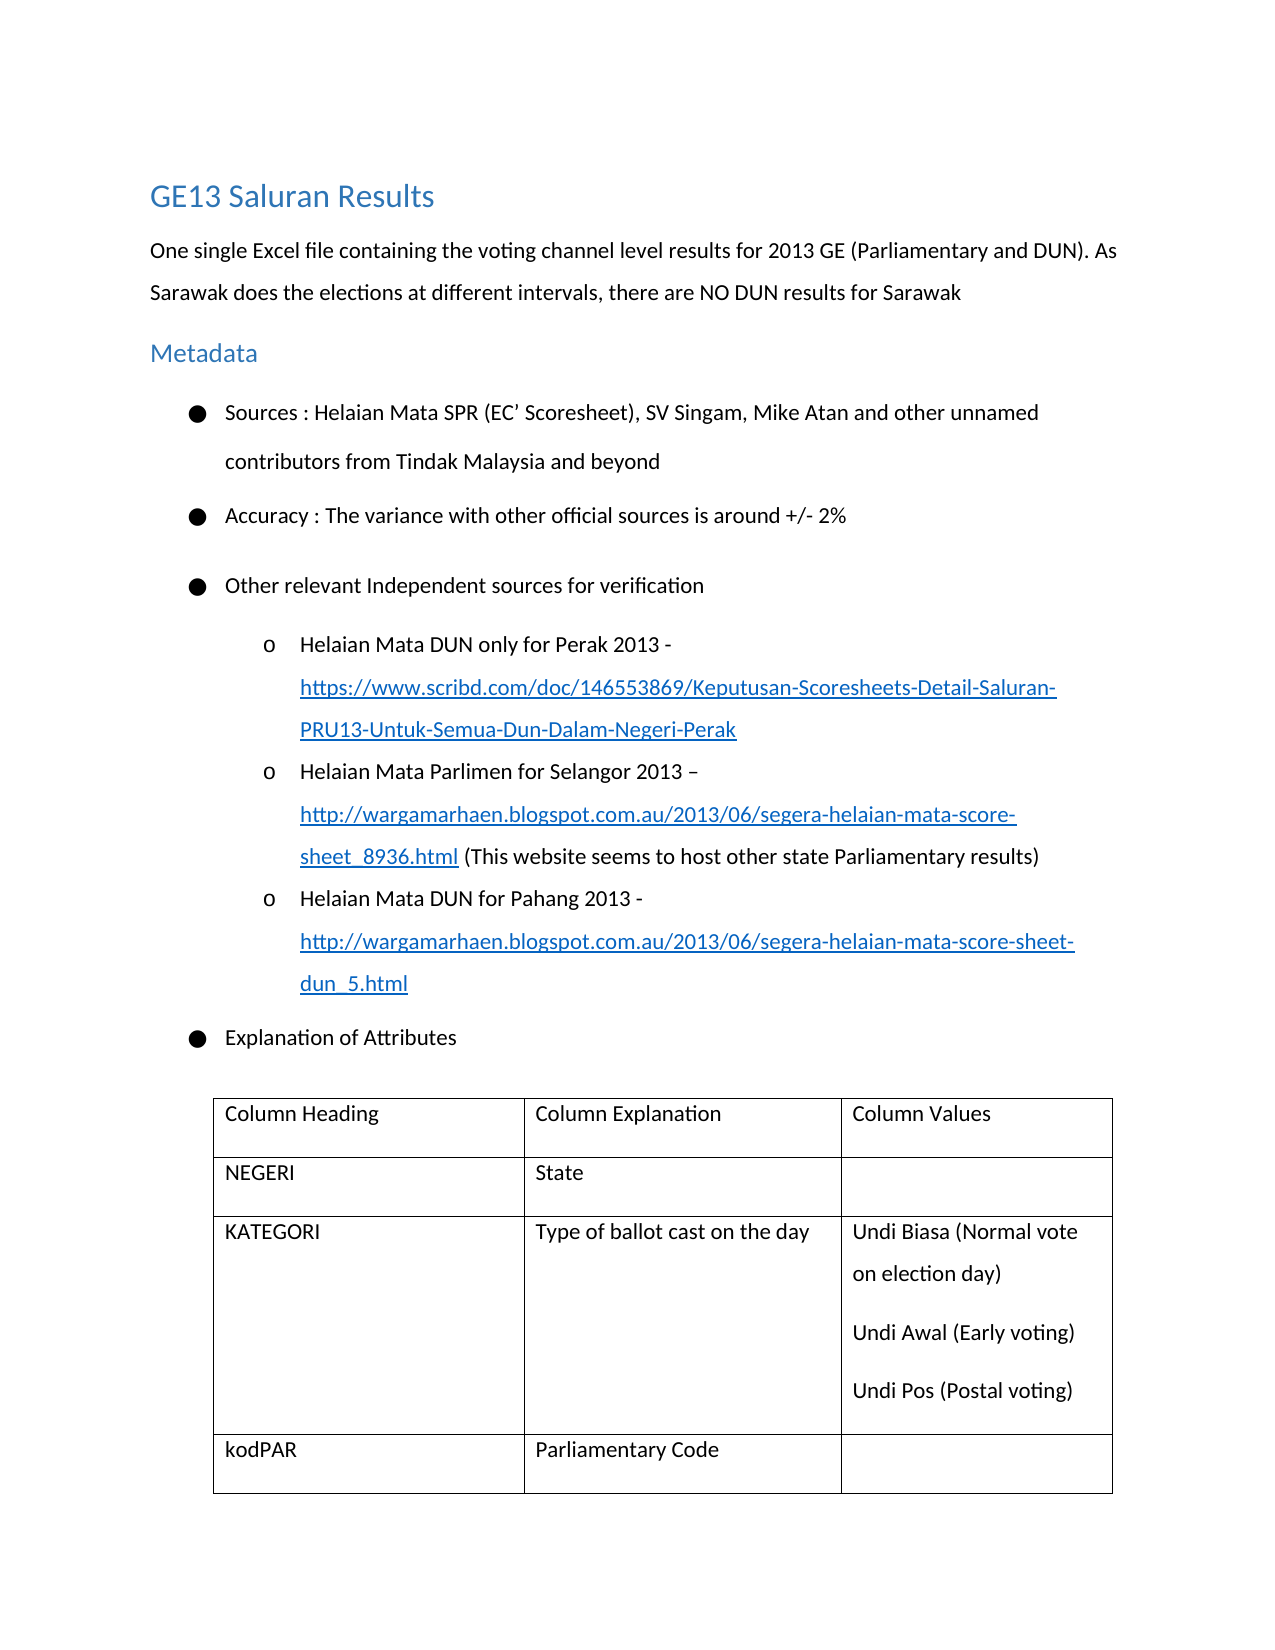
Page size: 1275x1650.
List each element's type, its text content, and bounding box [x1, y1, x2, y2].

table_cell Type of ballot cast on the day [525, 1217, 841, 1434]
table_header Column Heading [214, 1099, 524, 1157]
table_cell KATEGORI [214, 1217, 524, 1434]
table_cell Parliamentary Code [525, 1435, 841, 1493]
table_cell Undi Biasa (Normal vote on election day) Undi Awal (Early voting) Undi Pos (Postal voting) [842, 1217, 1112, 1434]
list Helaian Mata DUN for Pahang 2013 - http://wargamarhaen.blogspot.com.au/2013/06/segera-helaian-mata-score-sheet-dun_5.html [262, 884, 1125, 997]
table_cell kodPAR [214, 1435, 524, 1493]
list Sources : Helaian Mata SPR (EC’ Scoresheet), SV Singam, Mike Atan and other unnamed contributors from Tindak Malaysia and beyond [187, 386, 1125, 475]
subtitle GE13 Saluran Results [150, 175, 1125, 216]
table_cell [842, 1435, 1112, 1493]
text One single Excel file containing the voting channel level results for 2013 GE (Parliamentary and DUN). As Sarawak does the elections at different intervals, there are NO DUN results for Sarawak [150, 236, 1125, 306]
list Other relevant Independent sources for verification [187, 559, 1125, 606]
table_header Column Explanation [525, 1099, 841, 1157]
table_cell NEGERI [214, 1158, 524, 1216]
list Accuracy : The variance with other official sources is around +/- 2% [187, 489, 1125, 536]
table_cell [842, 1158, 1112, 1216]
table_cell State [525, 1158, 841, 1216]
list Helaian Mata DUN only for Perak 2013 - https://www.scribd.com/doc/146553869/Keputusan-Scoresheets-Detail-Saluran-PRU13-Untuk-Semua-Dun-Dalam-Negeri-Perak [262, 630, 1125, 743]
table_header Column Values [842, 1099, 1112, 1157]
list Helaian Mata Parlimen for Selangor 2013 – http://wargamarhaen.blogspot.com.au/2013/06/segera-helaian-mata-score-sheet_8936.html (This website seems to host other state Parliamentary results) [262, 757, 1125, 870]
list Explanation of Attributes [187, 1011, 1125, 1058]
subtitle Metadata [150, 337, 1125, 370]
